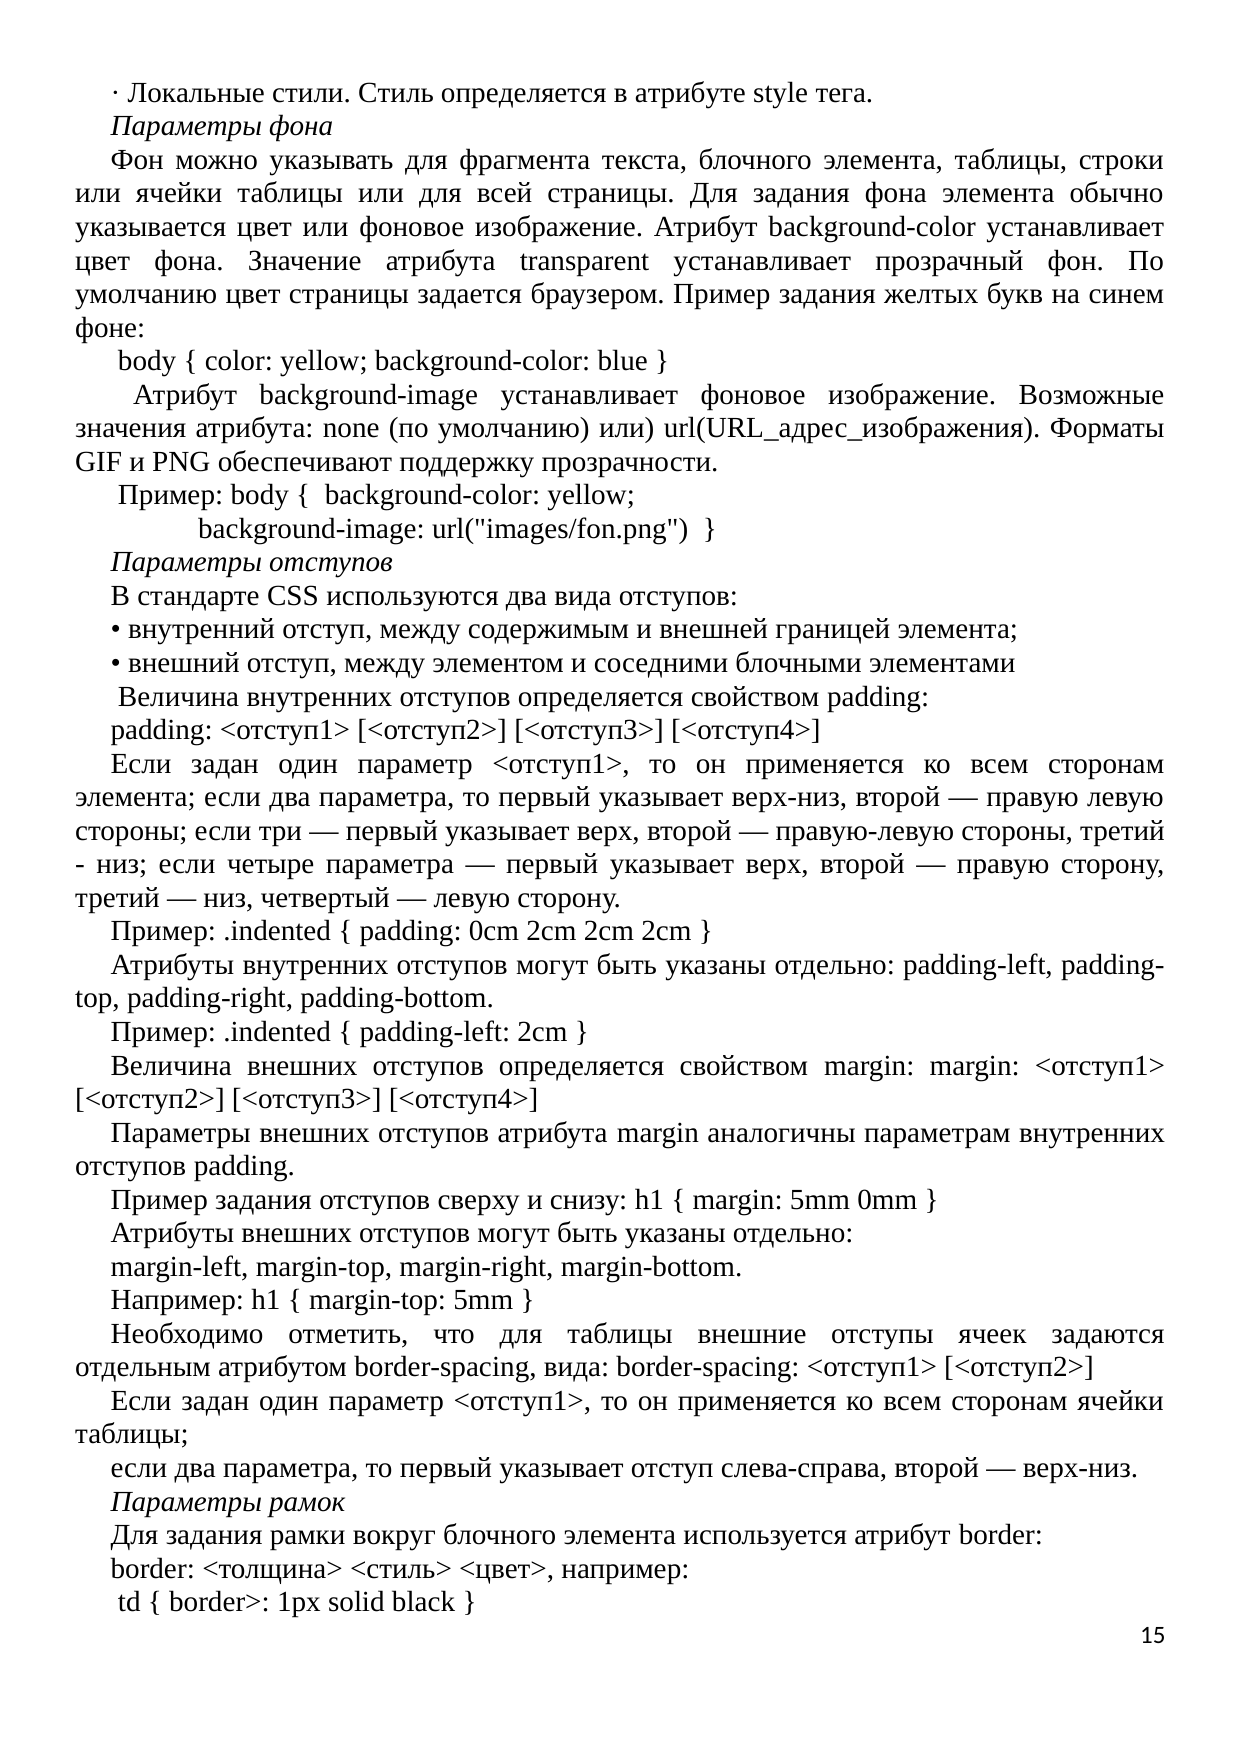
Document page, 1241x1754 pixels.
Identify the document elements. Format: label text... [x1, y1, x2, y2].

text background-image: url("images/fon.png") } [75, 511, 1165, 544]
text Если задан один параметр <отступ1>, то он применяется ко всем сторонам элемента; если два параметра, то первый указывает верх-низ, второй — правую левую стороны; если три — первый указывает верх, второй — правую-левую стороны, третий - низ; если четыре параметра — первый указывает верх, второй — правую сторону, третий — низ, четвертый — левую сторону. [75, 746, 1165, 913]
text Если задан один параметр <отступ1>, то он применяется ко всем сторонам ячейки таблицы; [75, 1383, 1165, 1450]
text Необходимо отметить, что для таблицы внешние отступы ячеек задаются отдельным атрибутом border-spacing, вида: border-spacing: <отступ1> [<отступ2>] [75, 1316, 1165, 1383]
text Пример: .indented { padding-left: 2cm } [75, 1014, 1165, 1048]
text Пример: body { background-color: yellow; [75, 477, 1165, 511]
text Параметры фона [75, 108, 1165, 142]
text body { color: yellow; background-color: blue } [75, 343, 1165, 377]
text Величина внутренних отступов определяется свойством padding: [75, 679, 1165, 712]
text Параметры отступов [75, 544, 1165, 578]
text margin-left, margin-top, margin-right, margin-bottom. [75, 1249, 1165, 1282]
text Для задания рамки вокруг блочного элемента используется атрибут border: [75, 1517, 1165, 1551]
text если два параметра, то первый указывает отступ слева-справа, второй — верх-низ. [75, 1450, 1165, 1484]
text • внешний отступ, между элементом и соседними блочными элементами [75, 645, 1165, 679]
text td { border>: 1px solid black } [75, 1584, 1165, 1618]
text Величина внешних отступов определяется свойством margin: margin: <отступ1> [<отступ2>] [<отступ3>] [<отступ4>] [75, 1048, 1165, 1115]
text Фон можно указывать для фрагмента текста, блочного элемента, таблицы, строки или ячейки таблицы или для всей страницы. Для задания фона элемента обычно указывается цвет или фоновое изображение. Атрибут background-color устанавливает цвет фона. Значение атрибута transparent устанавливает прозрачный фон. По умолчанию цвет страницы задается браузером. Пример задания желтых букв на синем фоне: [75, 142, 1165, 343]
text В стандарте CSS используются два вида отступов: [75, 578, 1165, 612]
text Пример задания отступов сверху и снизу: h1 { margin: 5mm 0mm } [75, 1182, 1165, 1215]
text Атрибут background-image устанавливает фоновое изображение. Возможные значения атрибута: none (по умолчанию) или) url(URL_адрес_изображения). Форматы GIF и PNG обеспечивают поддержку прозрачности. [75, 377, 1165, 477]
text • внутренний отступ, между содержимым и внешней границей элемента; [75, 612, 1165, 645]
text Параметры внешних отступов атрибута margin аналогичны параметрам внутренних отступов padding. [75, 1115, 1165, 1182]
text Например: h1 { margin-top: 5mm } [75, 1282, 1165, 1316]
text Атрибуты внешних отступов могут быть указаны отдельно: [75, 1215, 1165, 1249]
text Пример: .indented { padding: 0cm 2cm 2cm 2cm } [75, 913, 1165, 947]
text Атрибуты внутренних отступов могут быть указаны отдельно: padding-left, padding-top, padding-right, padding-bottom. [75, 947, 1165, 1014]
text padding: <отступ1> [<отступ2>] [<отступ3>] [<отступ4>] [75, 712, 1165, 746]
text border: <толщина> <стиль> <цвет>, например: [75, 1551, 1165, 1584]
text Параметры рамок [75, 1484, 1165, 1517]
text · Локальные стили. Стиль определяется в атрибуте style тега. [75, 75, 1165, 108]
